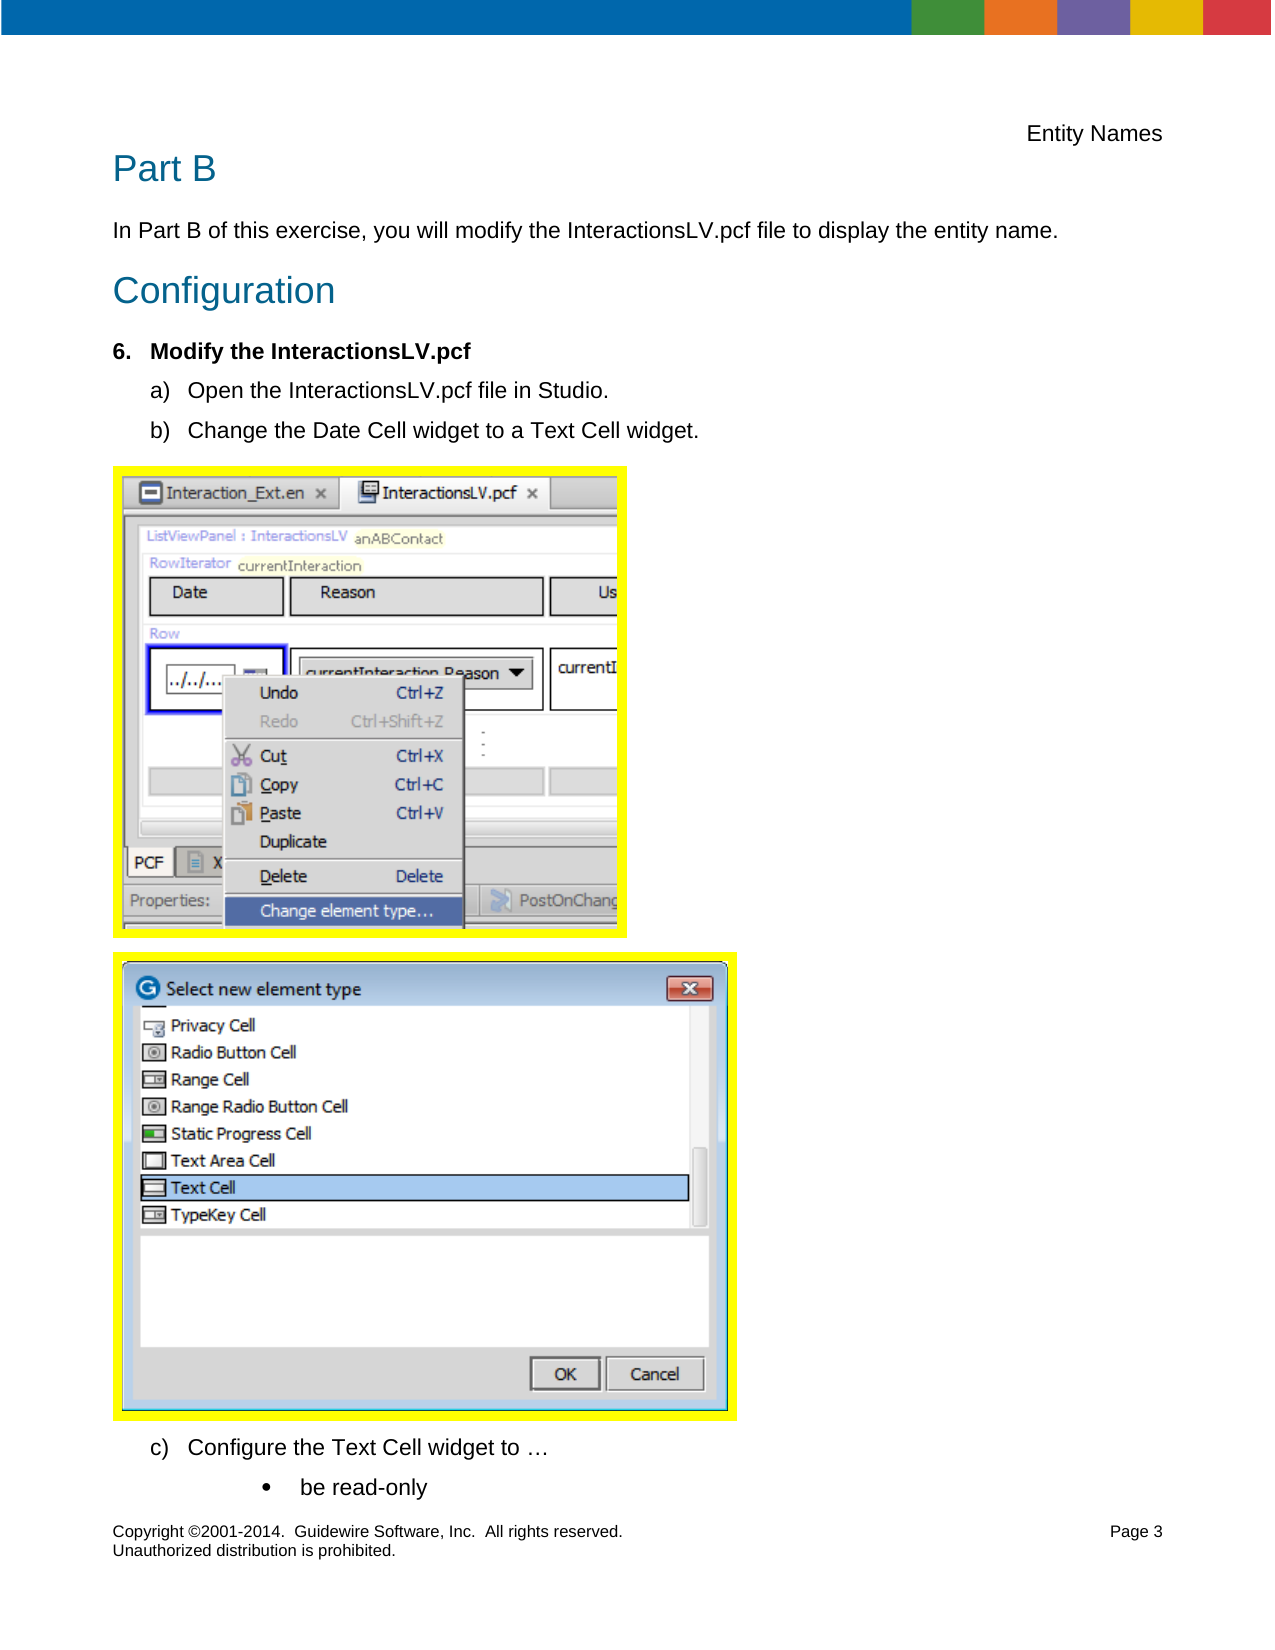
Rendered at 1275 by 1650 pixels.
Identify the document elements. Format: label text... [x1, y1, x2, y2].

picture [122, 476, 617, 929]
list Open the InteractionsLV.pcf file in Studio. [150, 377, 1162, 403]
text Part B [112, 146, 1162, 189]
list Configure the Text Cell widget to … [150, 1434, 1162, 1460]
picture [122, 961, 728, 1411]
list Modify the InteractionsLV.pcf [112, 338, 1162, 364]
picture [0, 0, 1271, 34]
text Configuration [112, 268, 1162, 311]
list be read-only [262, 1473, 1162, 1500]
list Change the Date Cell widget to a Text Cell widget. [150, 417, 1162, 443]
text In Part B of this exercise, you will modify the InteractionsLV.pcf file to display the entity name. [112, 217, 1162, 243]
